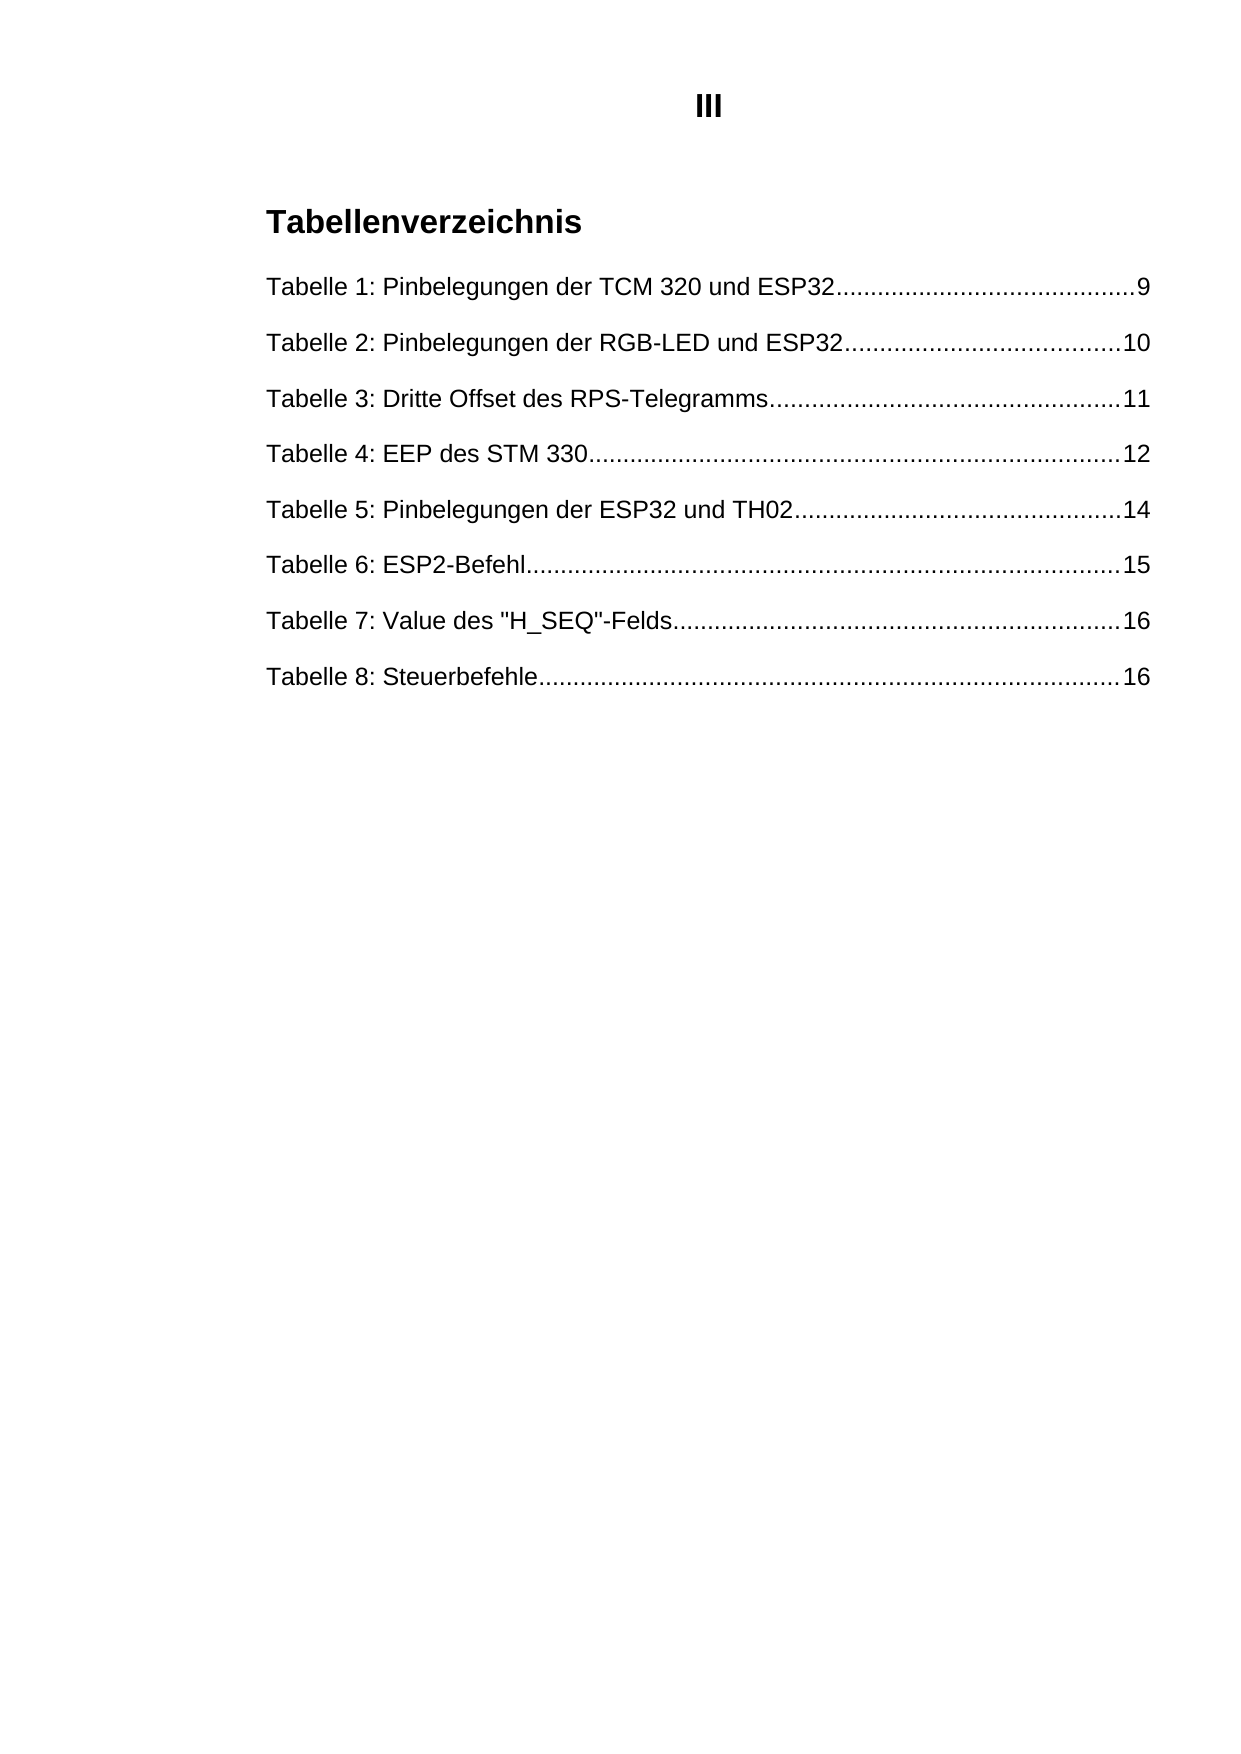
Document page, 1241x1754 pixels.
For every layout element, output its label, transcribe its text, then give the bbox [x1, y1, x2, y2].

text Tabelle 5: Pinbelegungen der ESP32 und TH02 14 [266, 495, 1152, 523]
text Tabelle 7: Value des "H_SEQ"-Felds 16 [266, 606, 1152, 635]
text Tabelle 2: Pinbelegungen der RGB-LED und ESP32 10 [266, 328, 1152, 357]
text Tabelle 1: Pinbelegungen der TCM 320 und ESP32 9 [266, 272, 1152, 301]
text Tabelle 3: Dritte Offset des RPS-Telegramms 11 [266, 383, 1152, 412]
text Tabelle 6: ESP2-Befehl 15 [266, 550, 1152, 579]
text Tabelle 4: EEP des STM 330 12 [266, 439, 1152, 468]
text Tabelle 8: Steuerbefehle 16 [266, 662, 1152, 690]
subtitle Tabellenverzeichnis [266, 202, 1152, 241]
